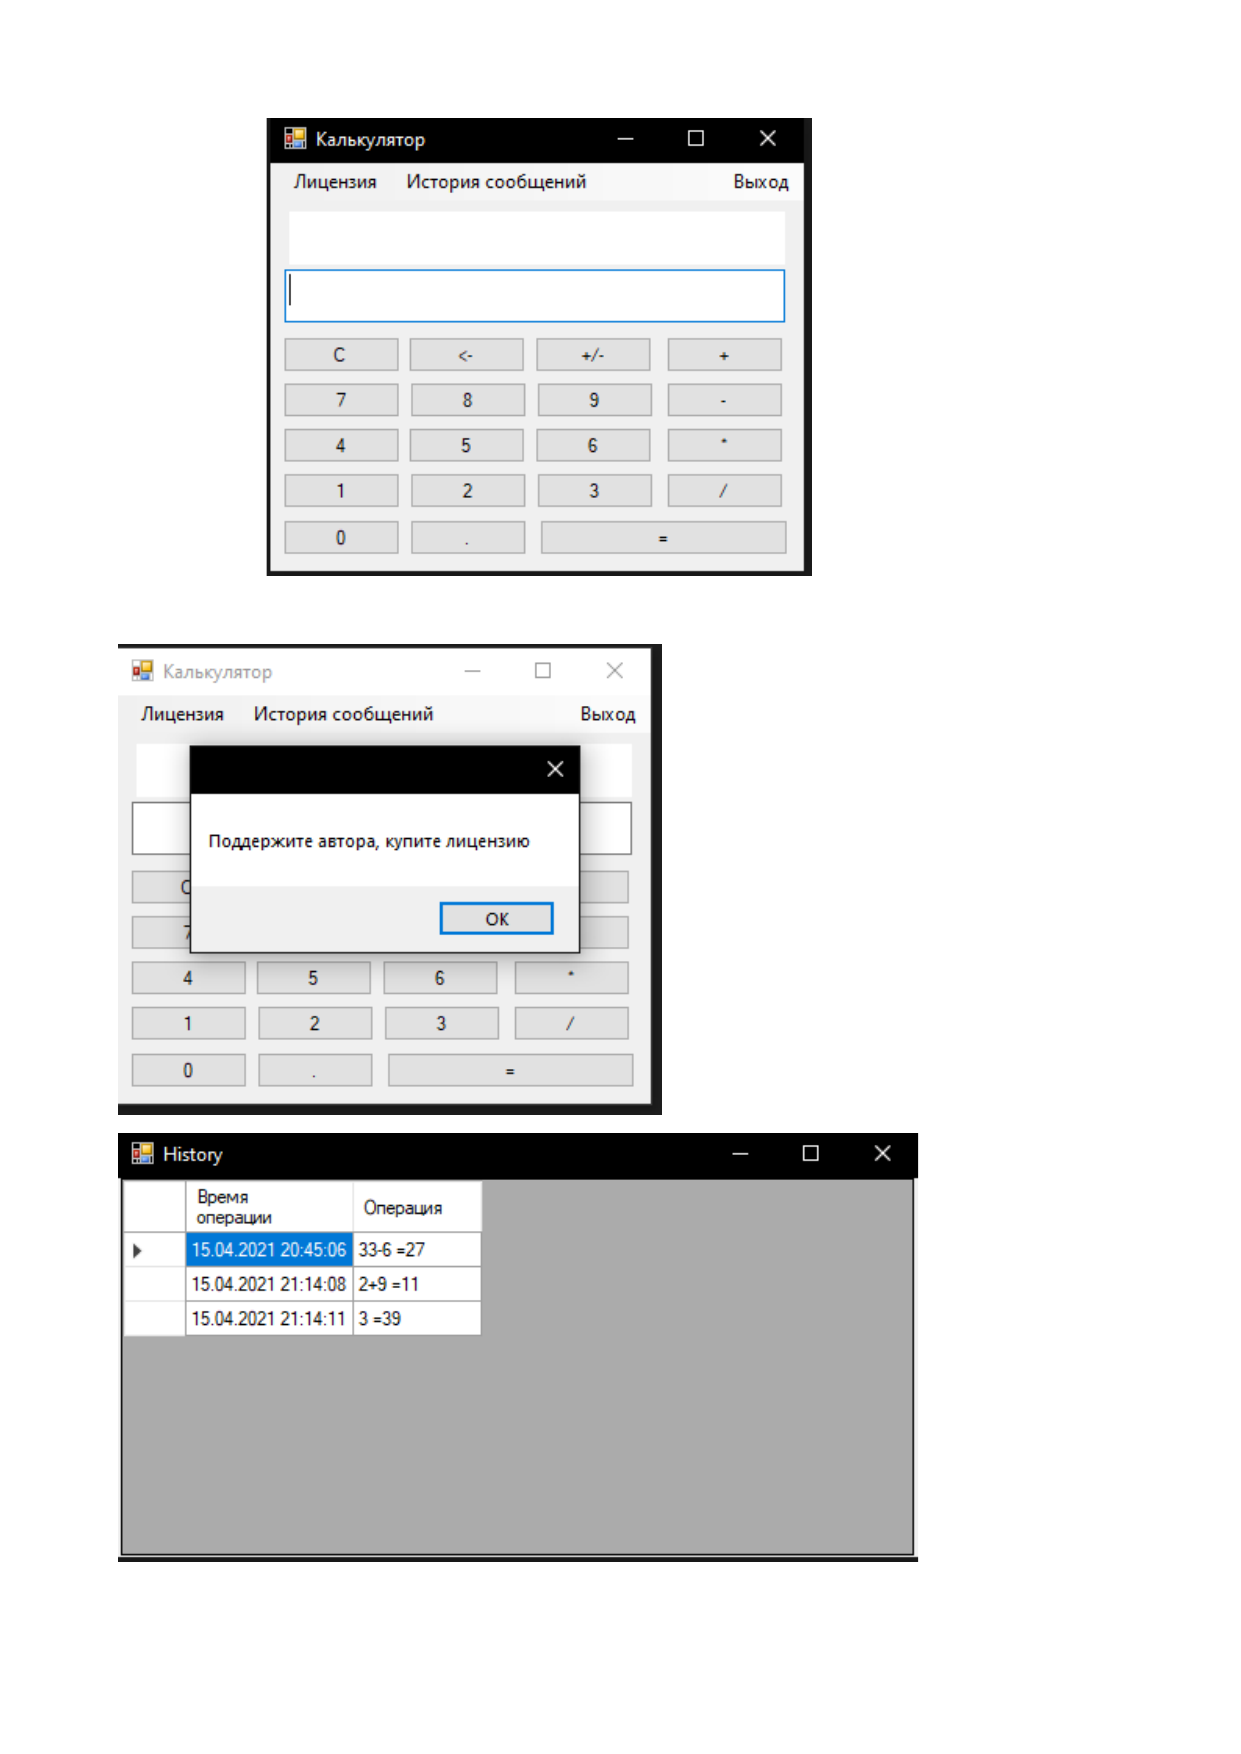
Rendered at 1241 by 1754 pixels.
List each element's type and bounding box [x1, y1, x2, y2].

picture [266, 118, 812, 576]
picture [118, 1133, 919, 1562]
picture [118, 644, 662, 1115]
